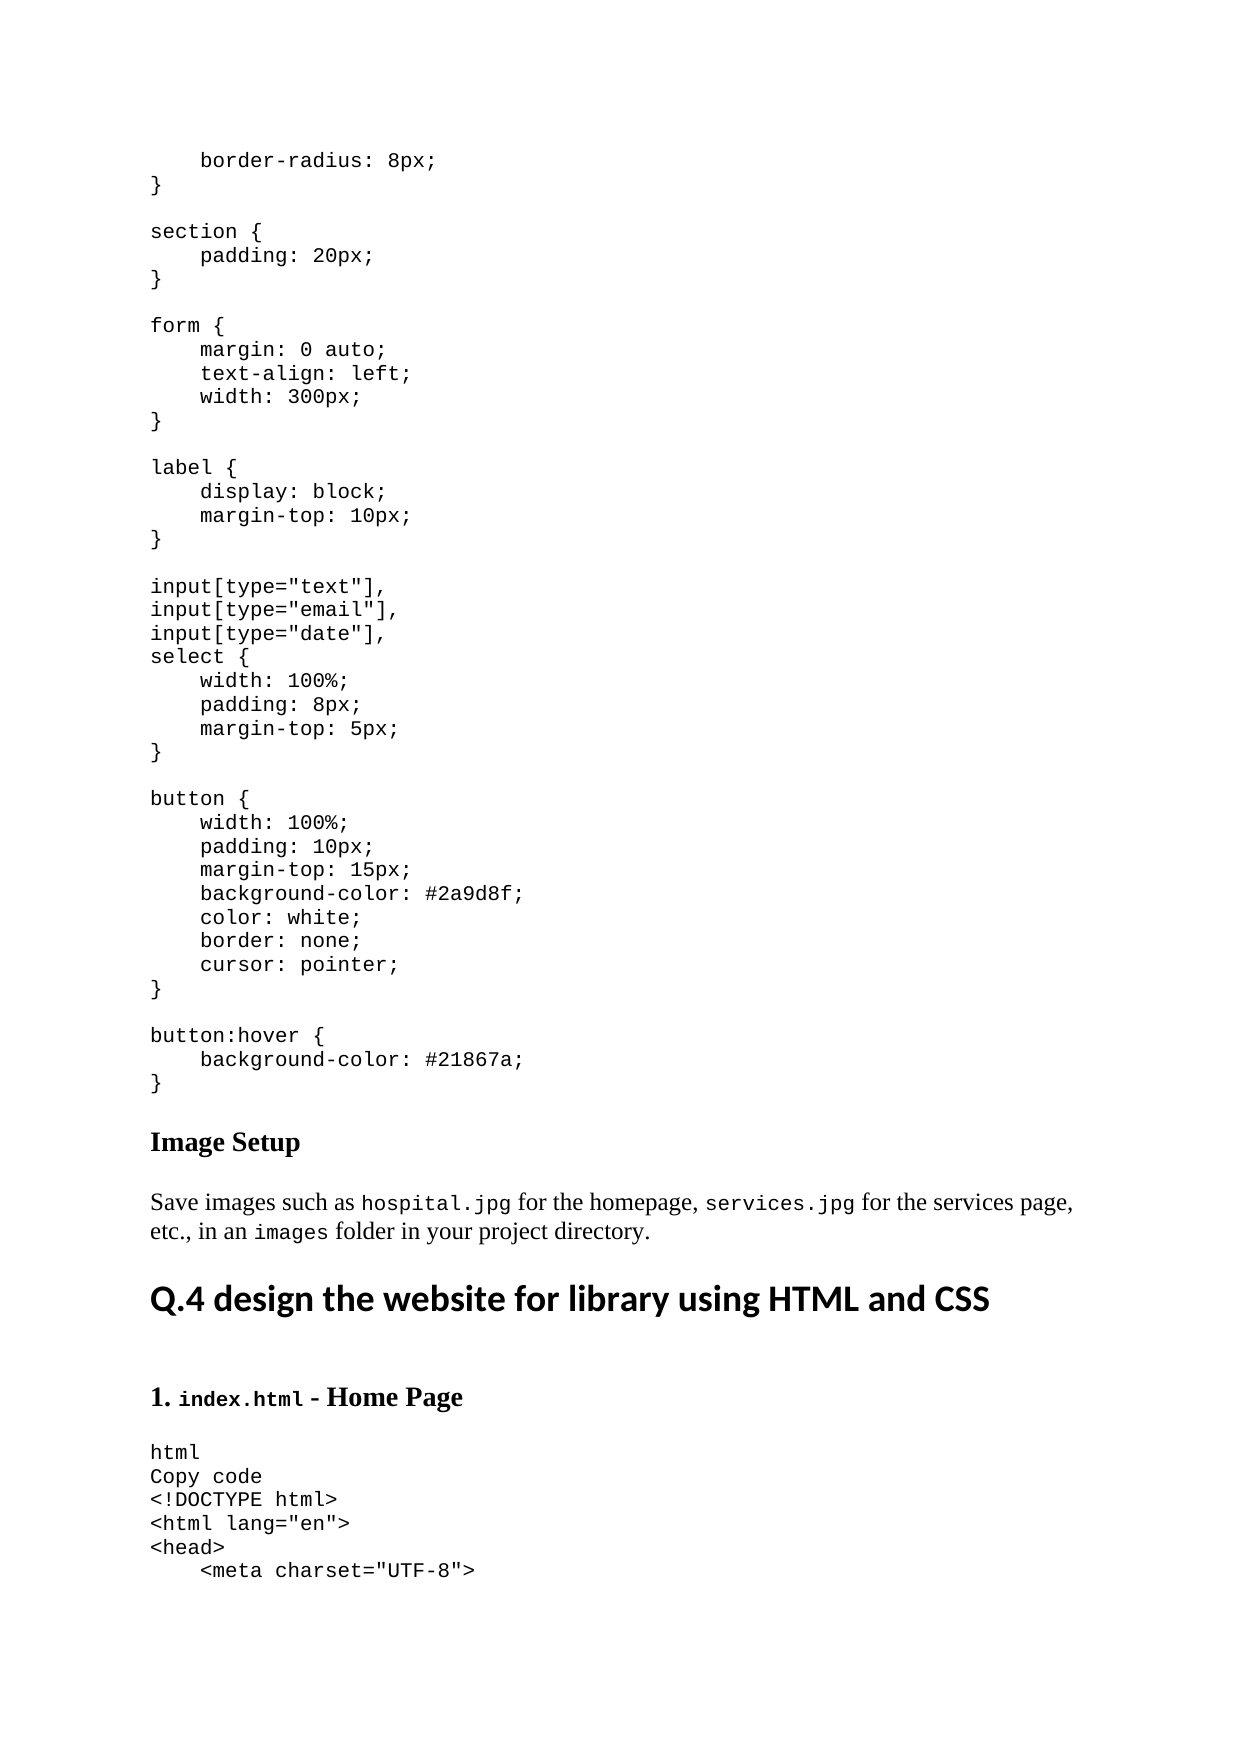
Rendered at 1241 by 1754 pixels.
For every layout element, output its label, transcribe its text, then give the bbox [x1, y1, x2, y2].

text } [150, 741, 1090, 765]
text padding: 8px; [150, 694, 1090, 717]
text <meta charset="UTF-8"> [150, 1560, 1090, 1584]
text } [150, 174, 1090, 197]
text label { [150, 457, 1090, 481]
text Q.4 design the website for library using HTML and CSS [150, 1275, 1090, 1321]
text button { [150, 788, 1090, 812]
text section { [150, 221, 1090, 244]
text select { [150, 647, 1090, 670]
text input[type="date"], [150, 623, 1090, 647]
text margin: 0 auto; [150, 339, 1090, 363]
text border: none; [150, 930, 1090, 954]
text padding: 20px; [150, 244, 1090, 268]
text margin-top: 10px; [150, 505, 1090, 528]
text } [150, 268, 1090, 292]
text } [150, 1072, 1090, 1096]
text padding: 10px; [150, 836, 1090, 859]
text background-color: #2a9d8f; [150, 883, 1090, 907]
text width: 300px; [150, 386, 1090, 410]
text width: 100%; [150, 812, 1090, 836]
text Copy code [150, 1466, 1090, 1489]
text margin-top: 15px; [150, 859, 1090, 883]
text } [150, 978, 1090, 1001]
subtitle Image Setup [150, 1125, 1090, 1157]
text color: white; [150, 907, 1090, 930]
text text-align: left; [150, 363, 1090, 386]
text margin-top: 5px; [150, 717, 1090, 741]
text Save images such as hospital.jpg for the homepage, services.jpg for the services page, etc., in an images folder in your project directory. [150, 1187, 1090, 1246]
text <html lang="en"> [150, 1513, 1090, 1537]
text cursor: pointer; [150, 954, 1090, 978]
text form { [150, 316, 1090, 339]
text input[type="email"], [150, 599, 1090, 623]
text html [150, 1442, 1090, 1466]
text <!DOCTYPE html> [150, 1489, 1090, 1513]
text background-color: #21867a; [150, 1048, 1090, 1072]
text display: block; [150, 481, 1090, 505]
subtitle 1. index.html - Home Page [150, 1380, 1090, 1413]
text button:hover { [150, 1025, 1090, 1048]
text } [150, 410, 1090, 434]
text <head> [150, 1537, 1090, 1560]
text } [150, 528, 1090, 552]
text width: 100%; [150, 670, 1090, 694]
text input[type="text"], [150, 576, 1090, 599]
text border-radius: 8px; [150, 150, 1090, 174]
